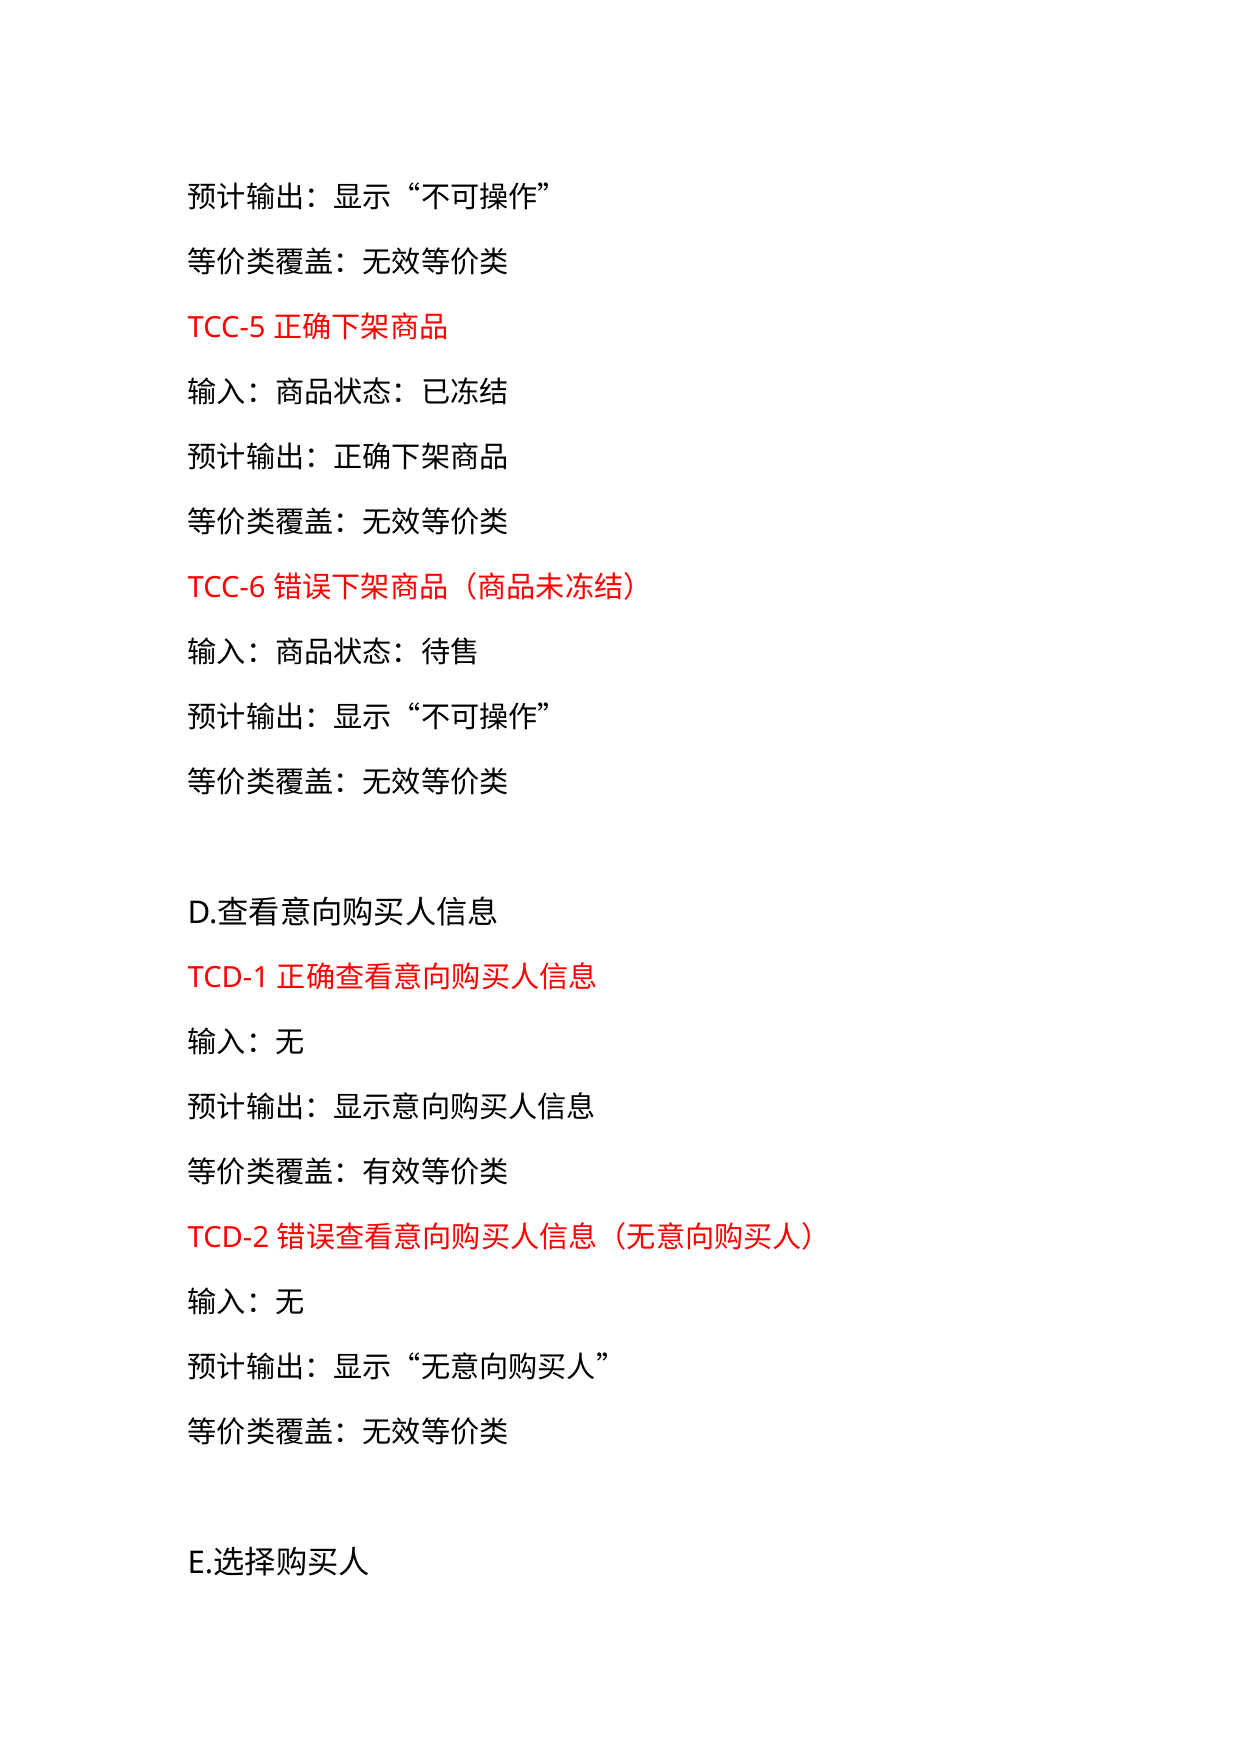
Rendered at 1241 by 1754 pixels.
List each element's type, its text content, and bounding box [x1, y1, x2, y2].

list 等价类覆盖：无效等价类 [187, 747, 1053, 812]
list 预计输出：正确下架商品 [187, 422, 1053, 487]
list TCD-2 错误查看意向购买人信息（无意向购买人） [187, 1202, 1053, 1267]
list 输入：商品状态：已冻结 [187, 357, 1053, 422]
list 预计输出：显示“不可操作” [187, 162, 1053, 227]
list E.选择购买人 [187, 1527, 1053, 1592]
list TCD-1 正确查看意向购买人信息 [187, 942, 1053, 1007]
list 预计输出：显示“不可操作” [187, 682, 1053, 747]
list 预计输出：显示“无意向购买人” [187, 1332, 1053, 1397]
list 输入：商品状态：待售 [187, 617, 1053, 682]
list TCC-5 正确下架商品 [187, 292, 1053, 357]
list 输入：无 [187, 1267, 1053, 1332]
list 预计输出：显示意向购买人信息 [187, 1072, 1053, 1137]
list D.查看意向购买人信息 [187, 877, 1053, 942]
list 等价类覆盖：无效等价类 [187, 487, 1053, 552]
list 等价类覆盖：无效等价类 [187, 227, 1053, 292]
list 输入：无 [187, 1007, 1053, 1072]
list 等价类覆盖：有效等价类 [187, 1137, 1053, 1202]
list 等价类覆盖：无效等价类 [187, 1397, 1053, 1462]
list TCC-6 错误下架商品（商品未冻结） [187, 552, 1053, 617]
